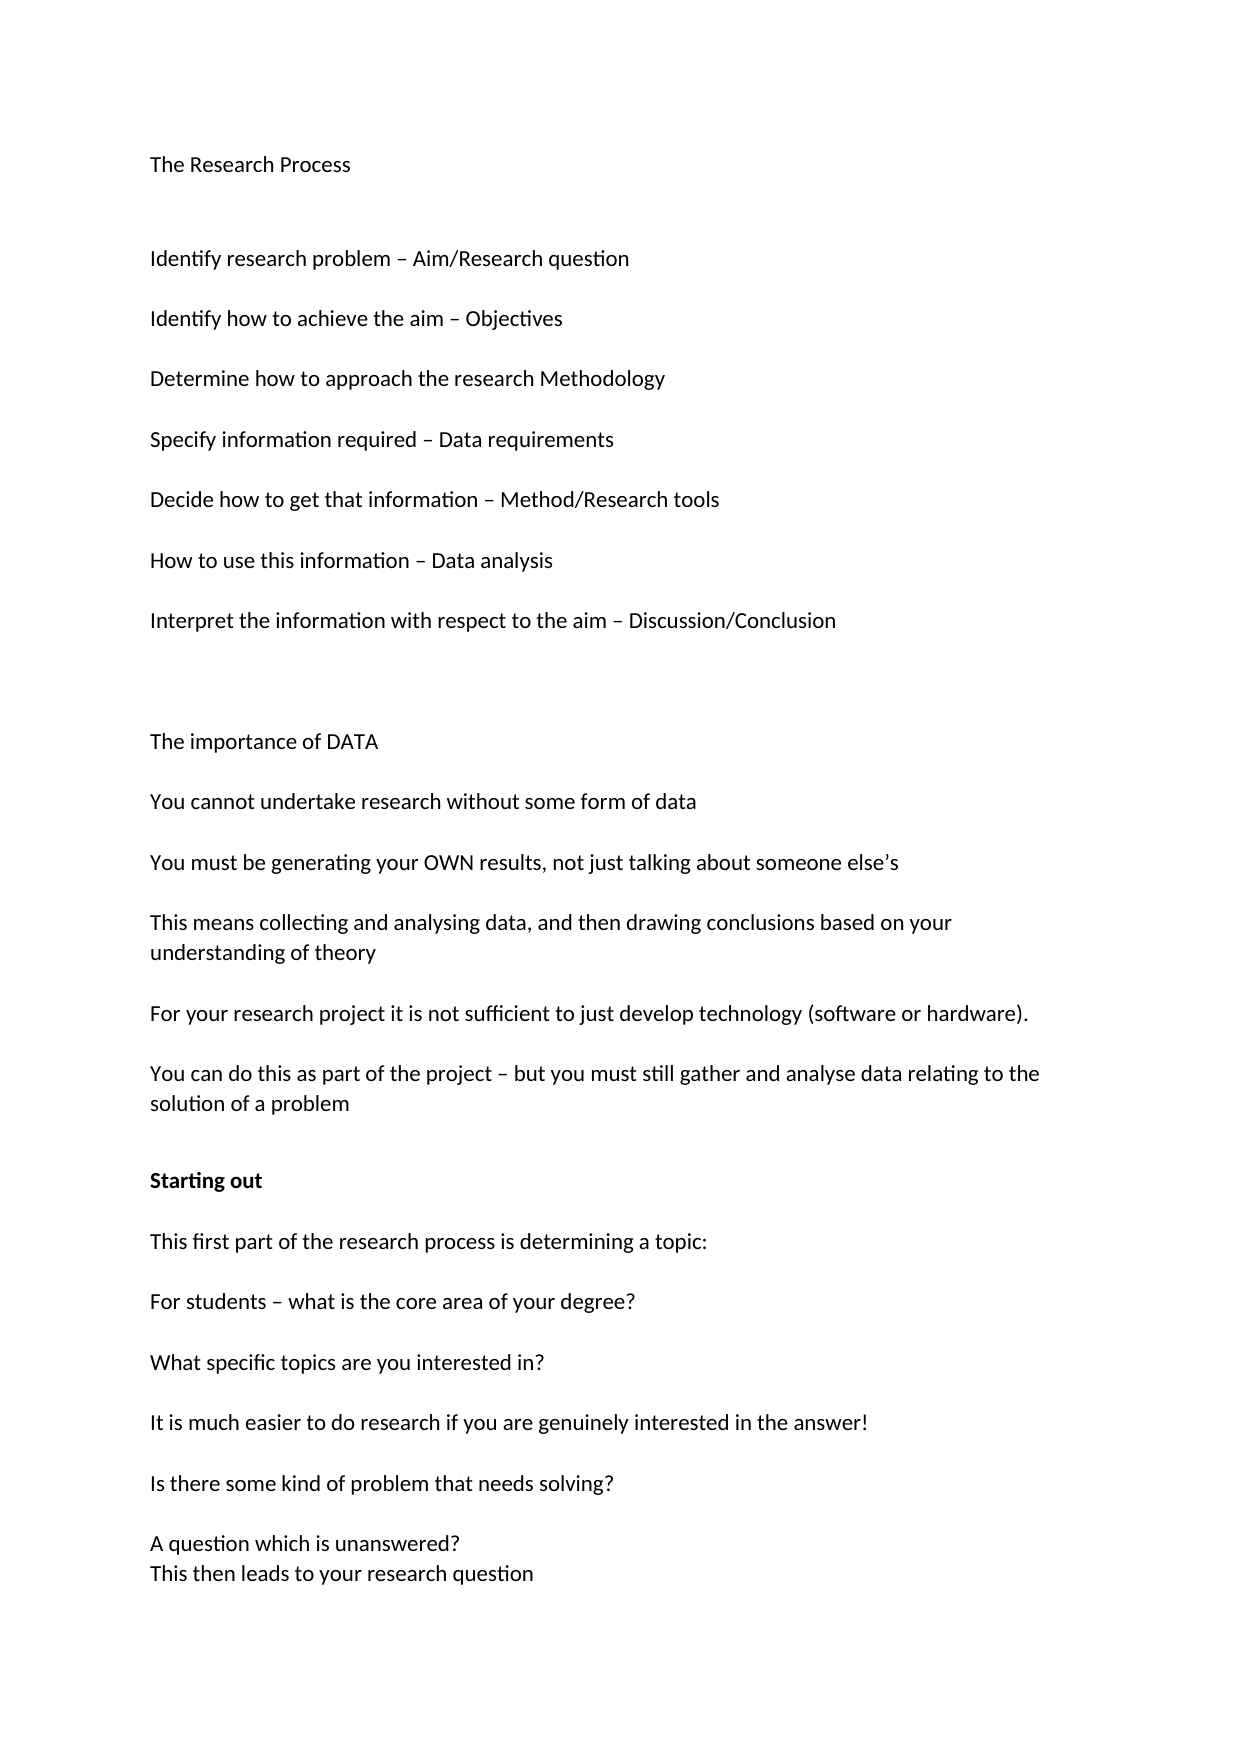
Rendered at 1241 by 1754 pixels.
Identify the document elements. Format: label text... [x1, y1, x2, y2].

text The Research Process [150, 150, 1090, 178]
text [150, 1136, 1090, 1587]
text Identify research problem – Aim/Research question Identify how to achieve the aim – Objectives Determine how to approach the research Methodology Specify information required – Data requirements Decide how to get that information – Method/Research tools How to use this information – Data analysis Interpret the information with respect to the aim – Discussion/Conclusion The importance of DATA You cannot undertake research without some form of data You must be generating your OWN results, not just talking about someone else’s This means collecting and analysing data, and then drawing conclusions based on your understanding of theory For your research project it is not sufficient to just develop technology (software or hardware). You can do this as part of the project – but you must still gather and analyse data relating to the solution of a problem [150, 244, 1090, 1118]
